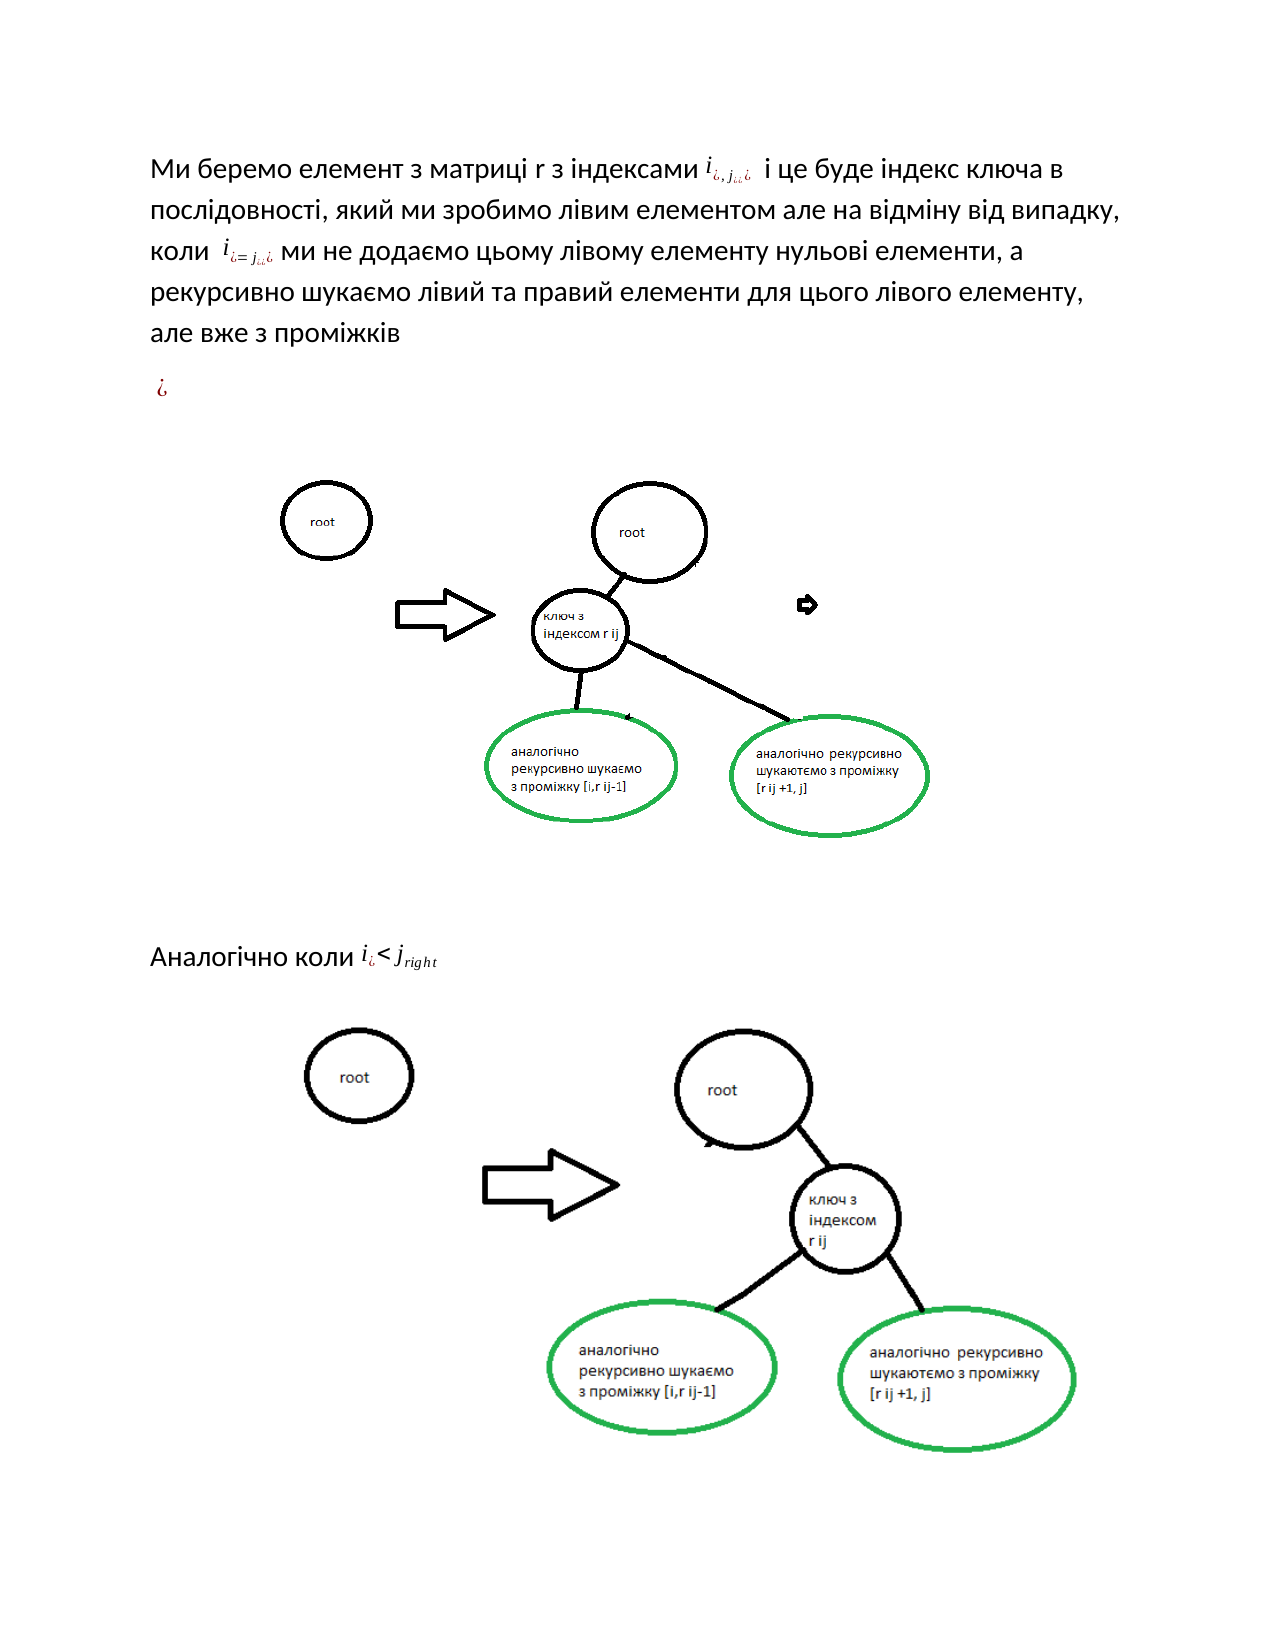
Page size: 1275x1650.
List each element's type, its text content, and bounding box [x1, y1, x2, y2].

text Ми беремо елемент з матриці r з індексами і це буде індекс ключа в послідовності, який ми зробимо лівим елементом але на відміну від випадку, коли ми не додаємо цьому лівому елементу нульові елементи, а рекурсивно шукаємо лівий та правий елементи для цього лівого елементу, але вже з проміжків [150, 150, 1125, 349]
picture [150, 437, 971, 851]
text Аналогічно коли [150, 938, 1125, 977]
picture [150, 977, 1125, 1469]
